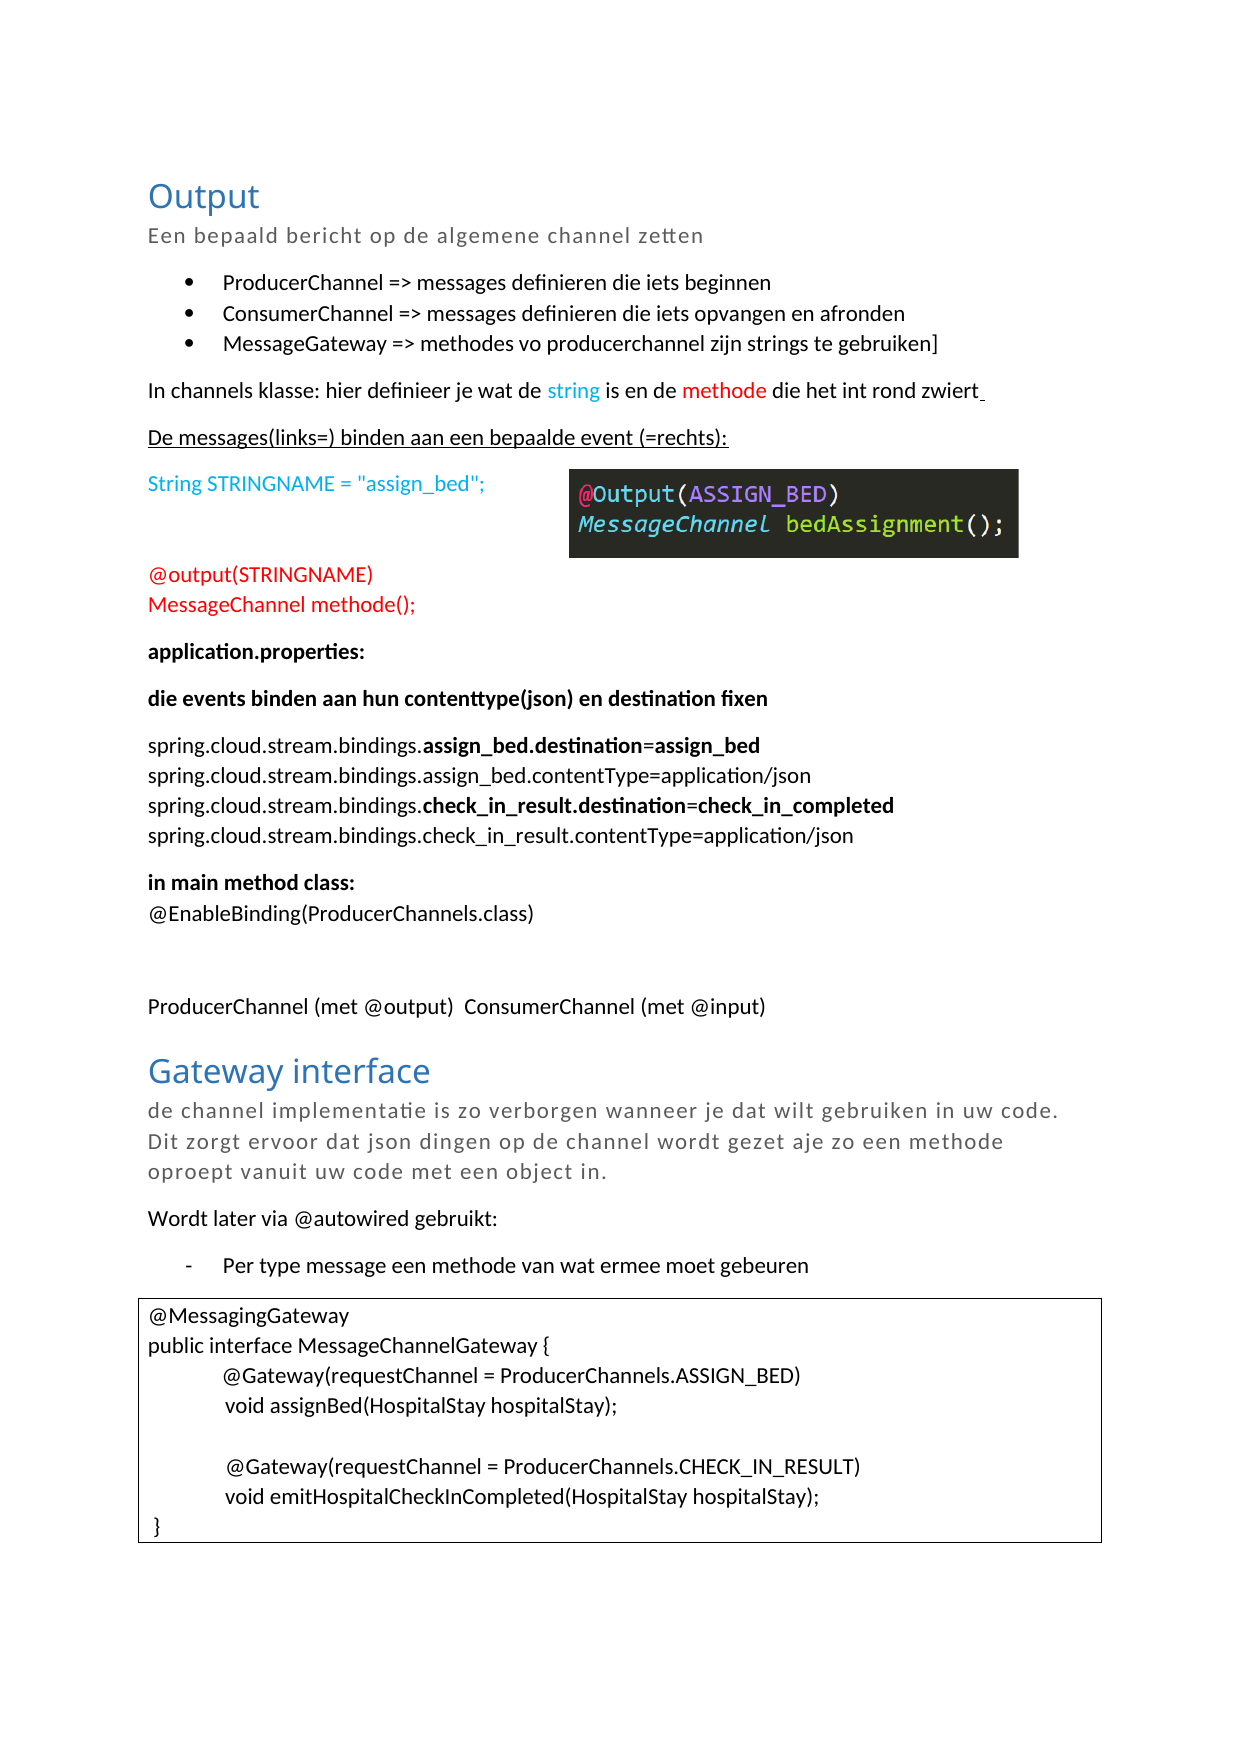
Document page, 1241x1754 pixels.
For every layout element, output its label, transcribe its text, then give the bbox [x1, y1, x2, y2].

picture [569, 469, 1019, 558]
text in main method class: @EnableBinding(ProducerChannels.class) [148, 868, 1093, 927]
list ConsumerChannel => messages definieren die iets opvangen en afronden [185, 299, 1093, 327]
list MessageGateway => methodes vo producerchannel zijn strings te gebruiken] [185, 329, 1093, 357]
subtitle Gateway interface [148, 1048, 1093, 1093]
text @MessagingGateway public interface MessageChannelGateway { @Gateway(requestChannel = ProducerChannels.ASSIGN_BED) void assignBed(HospitalStay hospitalStay); @Gateway(requestChannel = ProducerChannels.CHECK_IN_RESULT) void emitHospitalCheckInCompleted(HospitalStay hospitalStay); } [139, 1299, 1101, 1542]
text ProducerChannel (met @output) ConsumerChannel (met @input) [148, 992, 1093, 1020]
text die events binden aan hun contenttype(json) en destination fixen [148, 684, 1093, 712]
text spring.cloud.stream.bindings.assign_bed.destination=assign_bed spring.cloud.stream.bindings.assign_bed.contentType=application/json spring.cloud.stream.bindings.check_in_result.destination=check_in_completed spring.cloud.stream.bindings.check_in_result.contentType=application/json [148, 731, 1093, 849]
text De messages(links=) binden aan een bepaalde event (=rechts): [148, 423, 1093, 451]
subtitle de channel implementatie is zo verborgen wanneer je dat wilt gebruiken in uw code. Dit zorgt ervoor dat json dingen op de channel wordt gezet aje zo een methode oproept vanuit uw code met een object in. [148, 1097, 1093, 1185]
text Wordt later via @autowired gebruikt: [148, 1204, 1093, 1232]
list ProducerChannel => messages definieren die iets beginnen [185, 268, 1093, 296]
text In channels klasse: hier definieer je wat de string is en de methode die het int rond zwiert [148, 376, 1093, 404]
subtitle Output [148, 173, 1093, 218]
text application.properties: [148, 637, 1093, 665]
subtitle Een bepaald bericht op de algemene channel zetten [148, 222, 1093, 249]
list Per type message een methode van wat ermee moet gebeuren [185, 1251, 1093, 1279]
